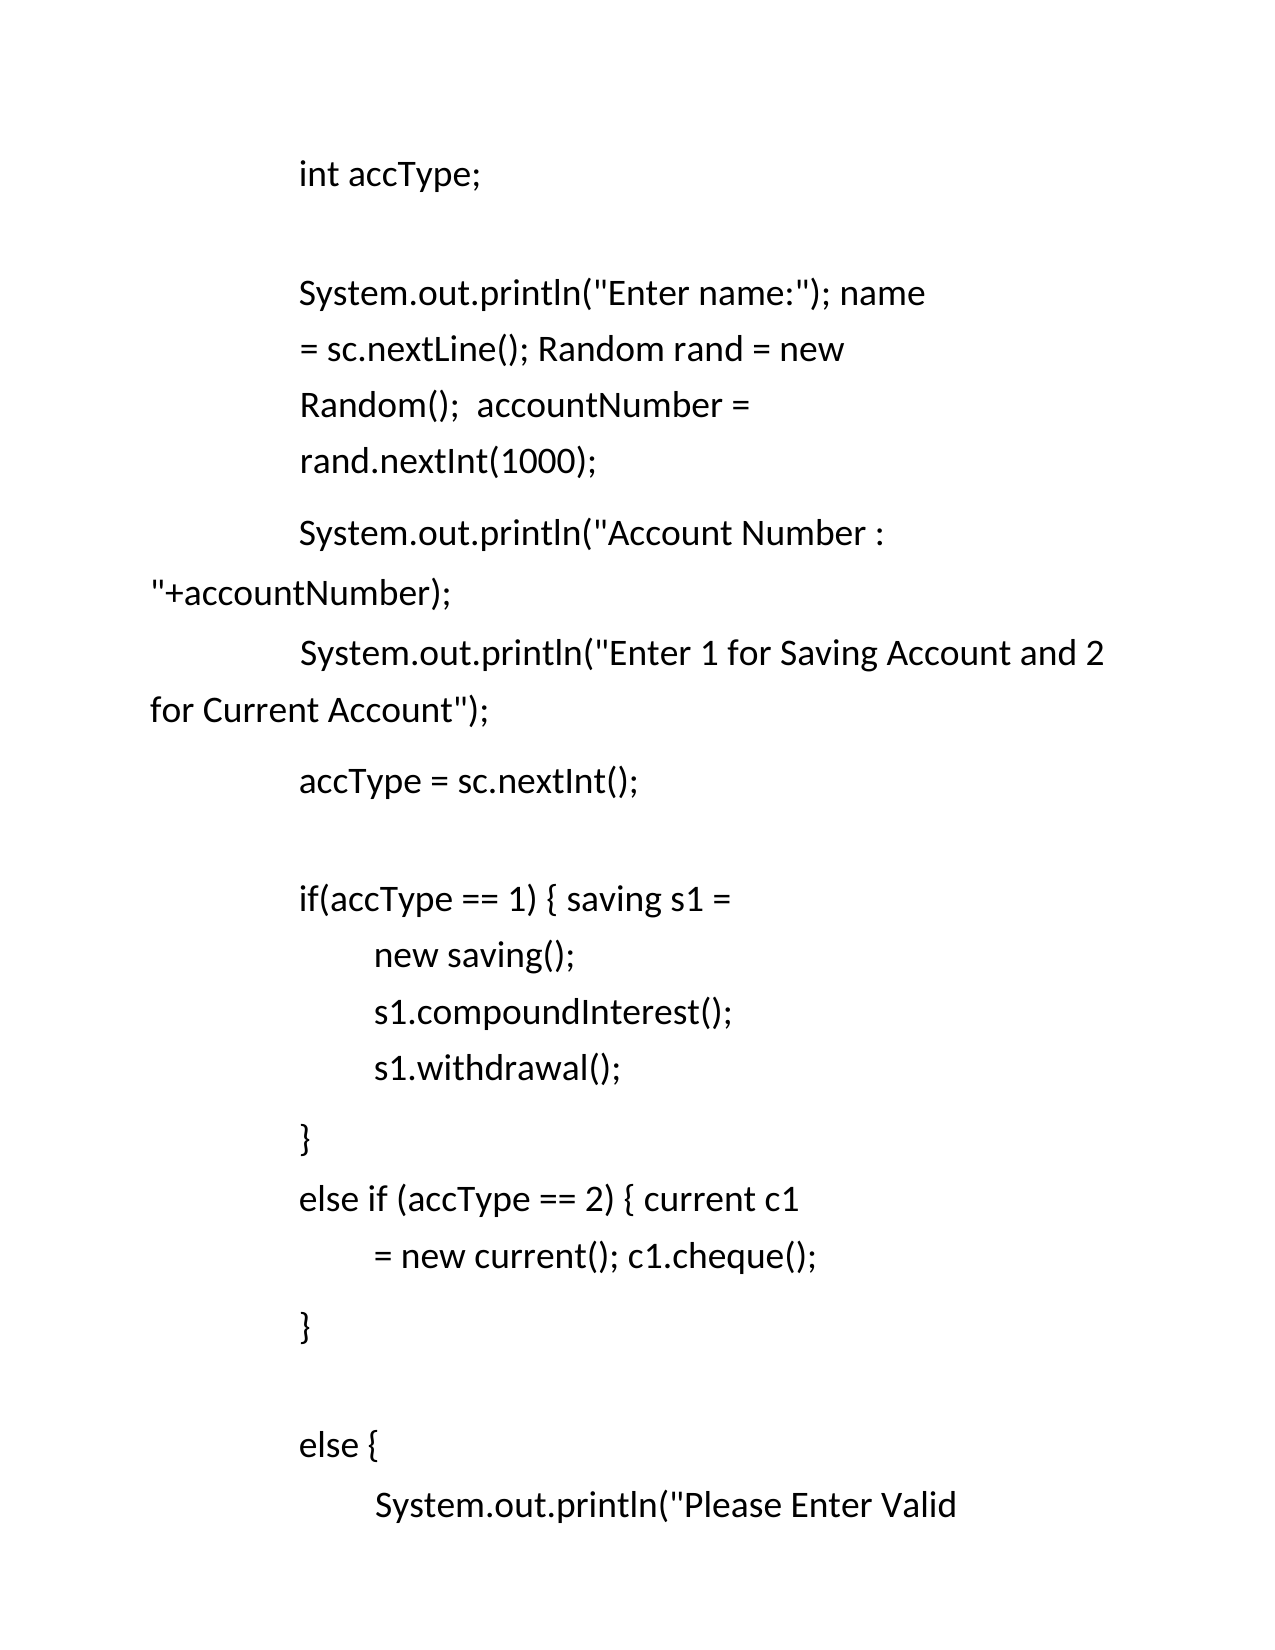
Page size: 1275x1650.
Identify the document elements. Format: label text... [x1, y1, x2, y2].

text } [298, 1115, 1126, 1161]
text else { [298, 1421, 1126, 1466]
text System.out.println("Please Enter Valid [375, 1481, 1126, 1527]
text if(accType == 1) { saving s1 = new saving(); s1.compoundInterest(); s1.withdrawal(); [298, 875, 803, 1090]
text int accType; [298, 150, 1126, 196]
text System.out.println("Enter name:"); name = sc.nextLine(); Random rand = new Random(); accountNumber = rand.nextInt(1000); [298, 268, 944, 483]
text System.out.println("Enter 1 for Saving Account and 2 for Current Account"); [150, 629, 1126, 731]
text System.out.println("Account Number : [298, 508, 1126, 554]
text else if (accType == 2) { current c1 = new current(); c1.cheque(); [298, 1175, 823, 1277]
text accType = sc.nextInt(); [298, 757, 1126, 802]
text } [298, 1303, 1126, 1348]
text "+accountNumber); [150, 569, 1126, 615]
